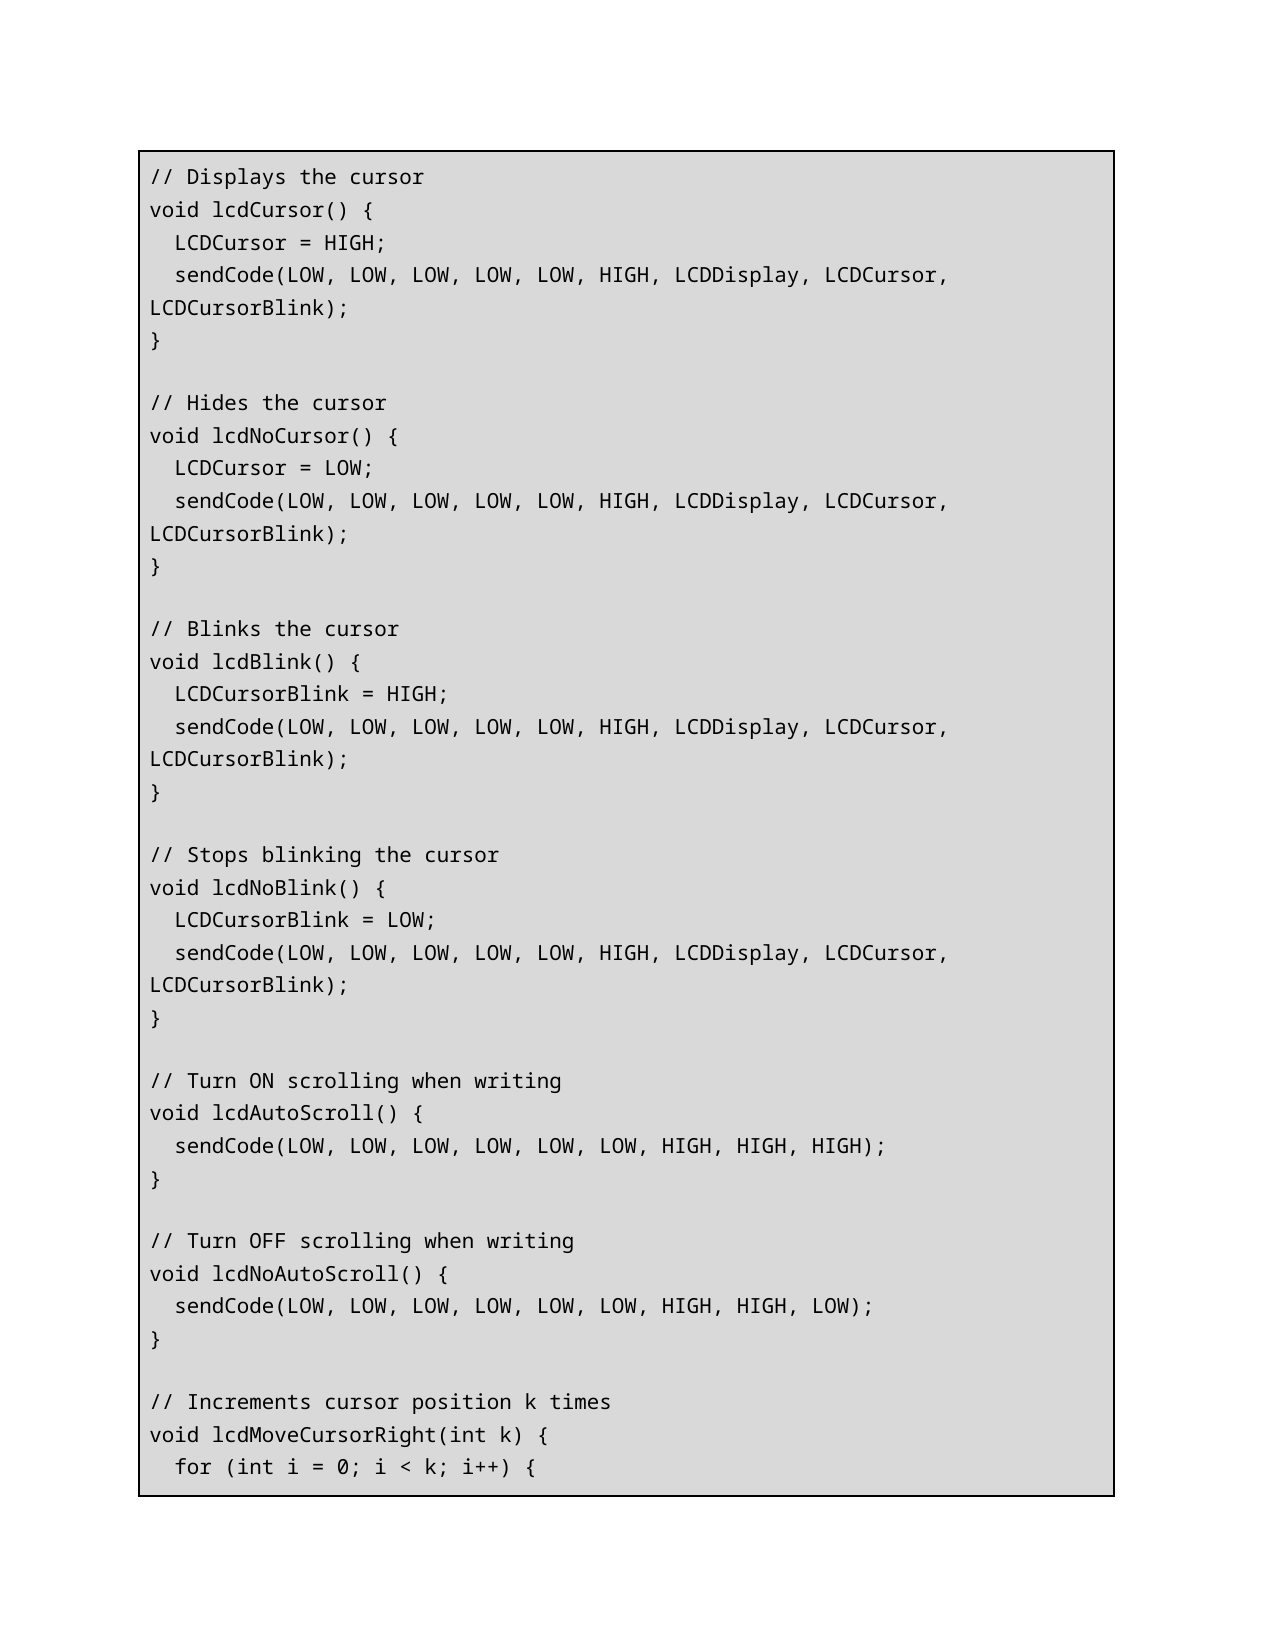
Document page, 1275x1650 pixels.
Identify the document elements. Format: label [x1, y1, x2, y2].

table_header [140, 152, 1113, 1495]
